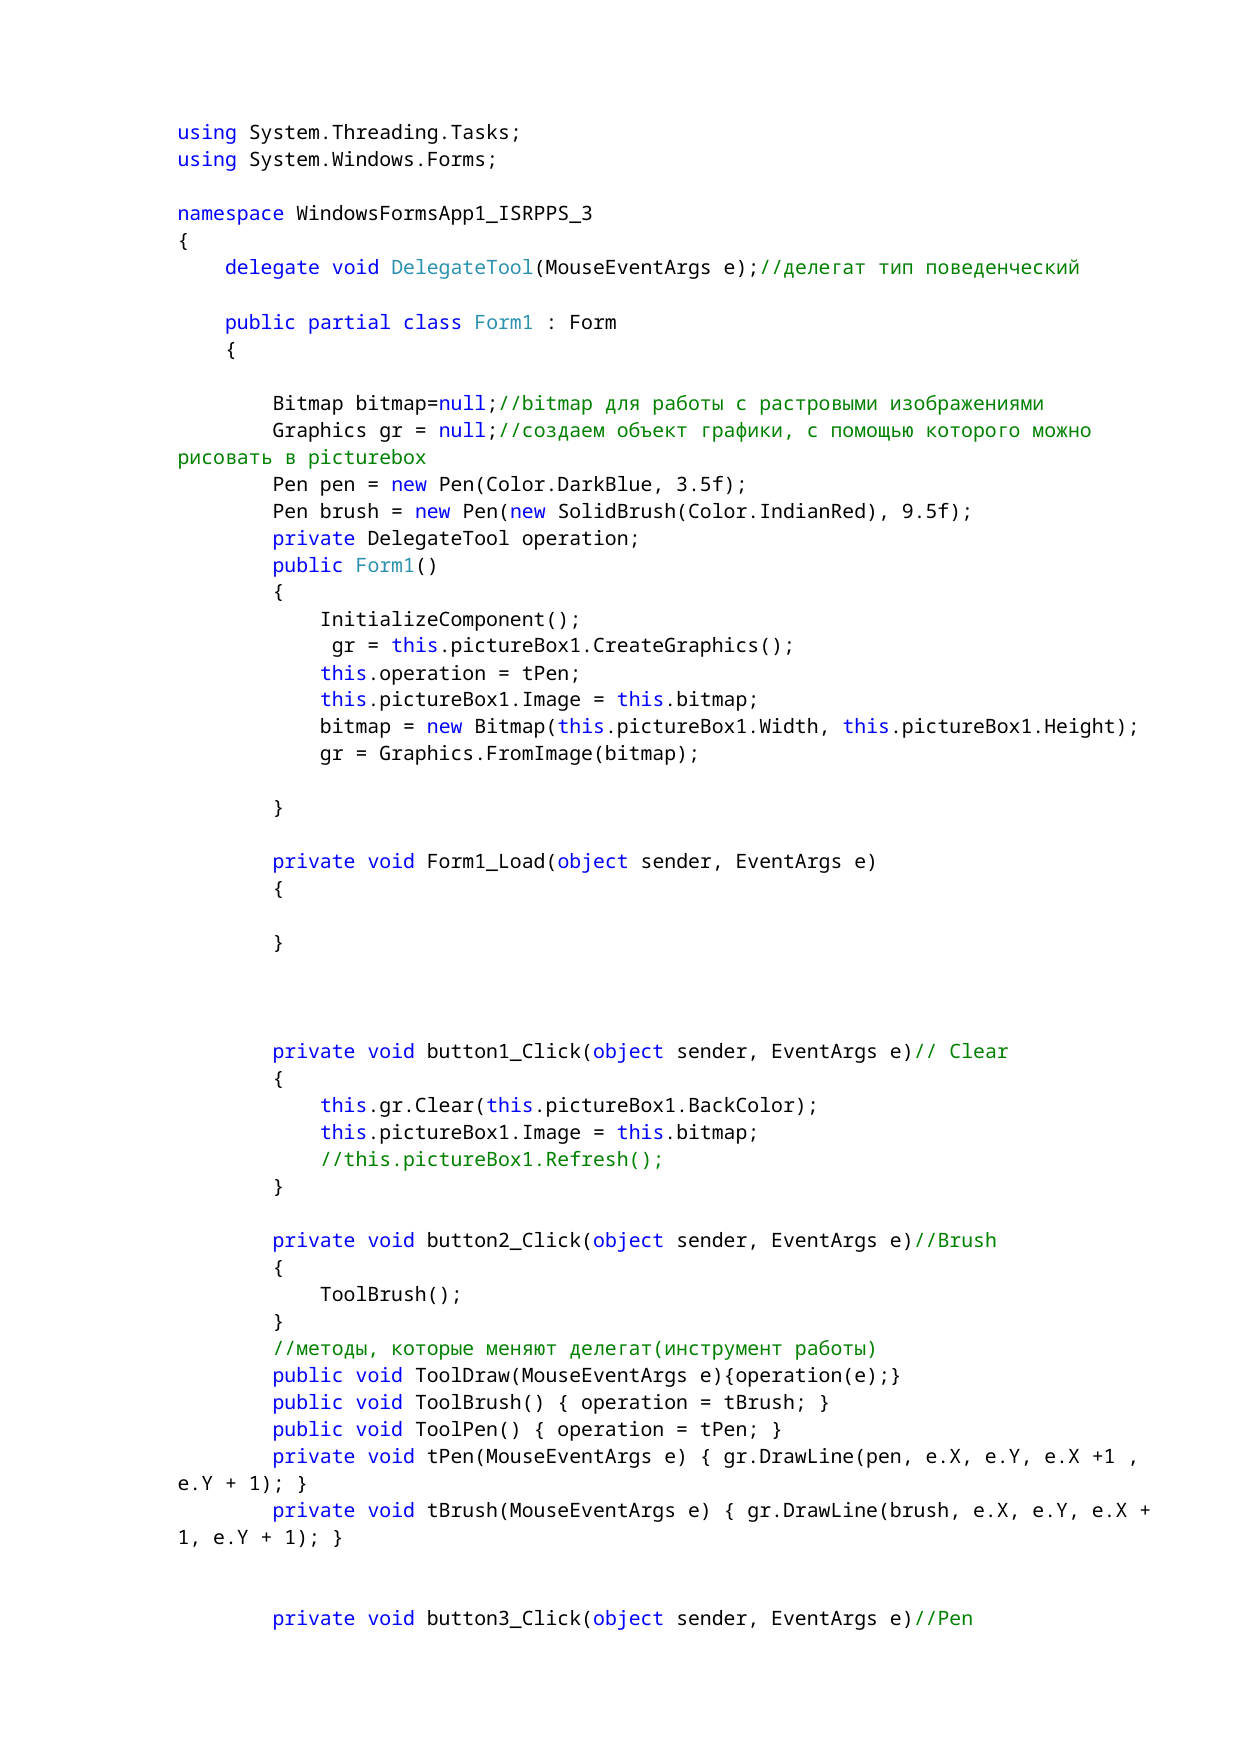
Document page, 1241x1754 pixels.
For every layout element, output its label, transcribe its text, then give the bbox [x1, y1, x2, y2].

text private void tBrush(MouseEventArgs e) { gr.DrawLine(brush, e.X, e.Y, e.X + 1, e.Y + 1); } [177, 1496, 1152, 1550]
text private void button3_Click(object sender, EventArgs e)//Pen [177, 1604, 1152, 1631]
text } [177, 928, 1152, 956]
text { [177, 578, 1152, 605]
text Pen pen = new Pen(Color.DarkBlue, 3.5f); [177, 470, 1152, 497]
text } [177, 794, 1152, 821]
text this.pictureBox1.Image = this.bitmap; [177, 1118, 1152, 1145]
text Graphics gr = null;//создаем объект графики, с помощью которого можно рисовать в picturebox [177, 416, 1152, 470]
text public Form1() [177, 551, 1152, 578]
text { [177, 874, 1152, 902]
text this.operation = tPen; [177, 659, 1152, 686]
text InitializeComponent(); [177, 605, 1152, 632]
text bitmap = new Bitmap(this.pictureBox1.Width, this.pictureBox1.Height); [177, 713, 1152, 740]
text this.pictureBox1.Image = this.bitmap; [177, 686, 1152, 713]
text //this.pictureBox1.Refresh(); [177, 1145, 1152, 1172]
text Pen brush = new Pen(new SolidBrush(Color.IndianRed), 9.5f); [177, 497, 1152, 524]
text public void ToolPen() { operation = tPen; } [177, 1415, 1152, 1442]
text ToolBrush(); [177, 1280, 1152, 1307]
text namespace WindowsFormsApp1_ISRPPS_3 [177, 199, 1152, 226]
text public partial class Form1 : Form [177, 308, 1152, 335]
text private void button1_Click(object sender, EventArgs e)// Clear [177, 1037, 1152, 1064]
text { [177, 1253, 1152, 1280]
text using System.Threading.Tasks; [177, 118, 1152, 145]
text private void button2_Click(object sender, EventArgs e)//Brush [177, 1226, 1152, 1253]
text gr = Graphics.FromImage(bitmap); [177, 740, 1152, 767]
text private void tPen(MouseEventArgs e) { gr.DrawLine(pen, e.X, e.Y, e.X +1 , e.Y + 1); } [177, 1442, 1152, 1496]
text { [177, 1064, 1152, 1091]
text { [177, 226, 1152, 253]
text { [177, 335, 1152, 362]
text public void ToolBrush() { operation = tBrush; } [177, 1388, 1152, 1415]
text gr = this.pictureBox1.CreateGraphics(); [177, 632, 1152, 659]
text delegate void DelegateTool(MouseEventArgs e);//делегат тип поведенческий [177, 253, 1152, 280]
text public void ToolDraw(MouseEventArgs e){operation(e);} [177, 1361, 1152, 1388]
text this.gr.Clear(this.pictureBox1.BackColor); [177, 1091, 1152, 1118]
text } [177, 1307, 1152, 1334]
text Bitmap bitmap=null;//bitmap для работы с растровыми изображениями [177, 389, 1152, 416]
text private DelegateTool operation; [177, 524, 1152, 551]
text //методы, которые меняют делегат(инструмент работы) [177, 1334, 1152, 1361]
text private void Form1_Load(object sender, EventArgs e) [177, 848, 1152, 874]
text using System.Windows.Forms; [177, 145, 1152, 172]
text } [177, 1172, 1152, 1199]
